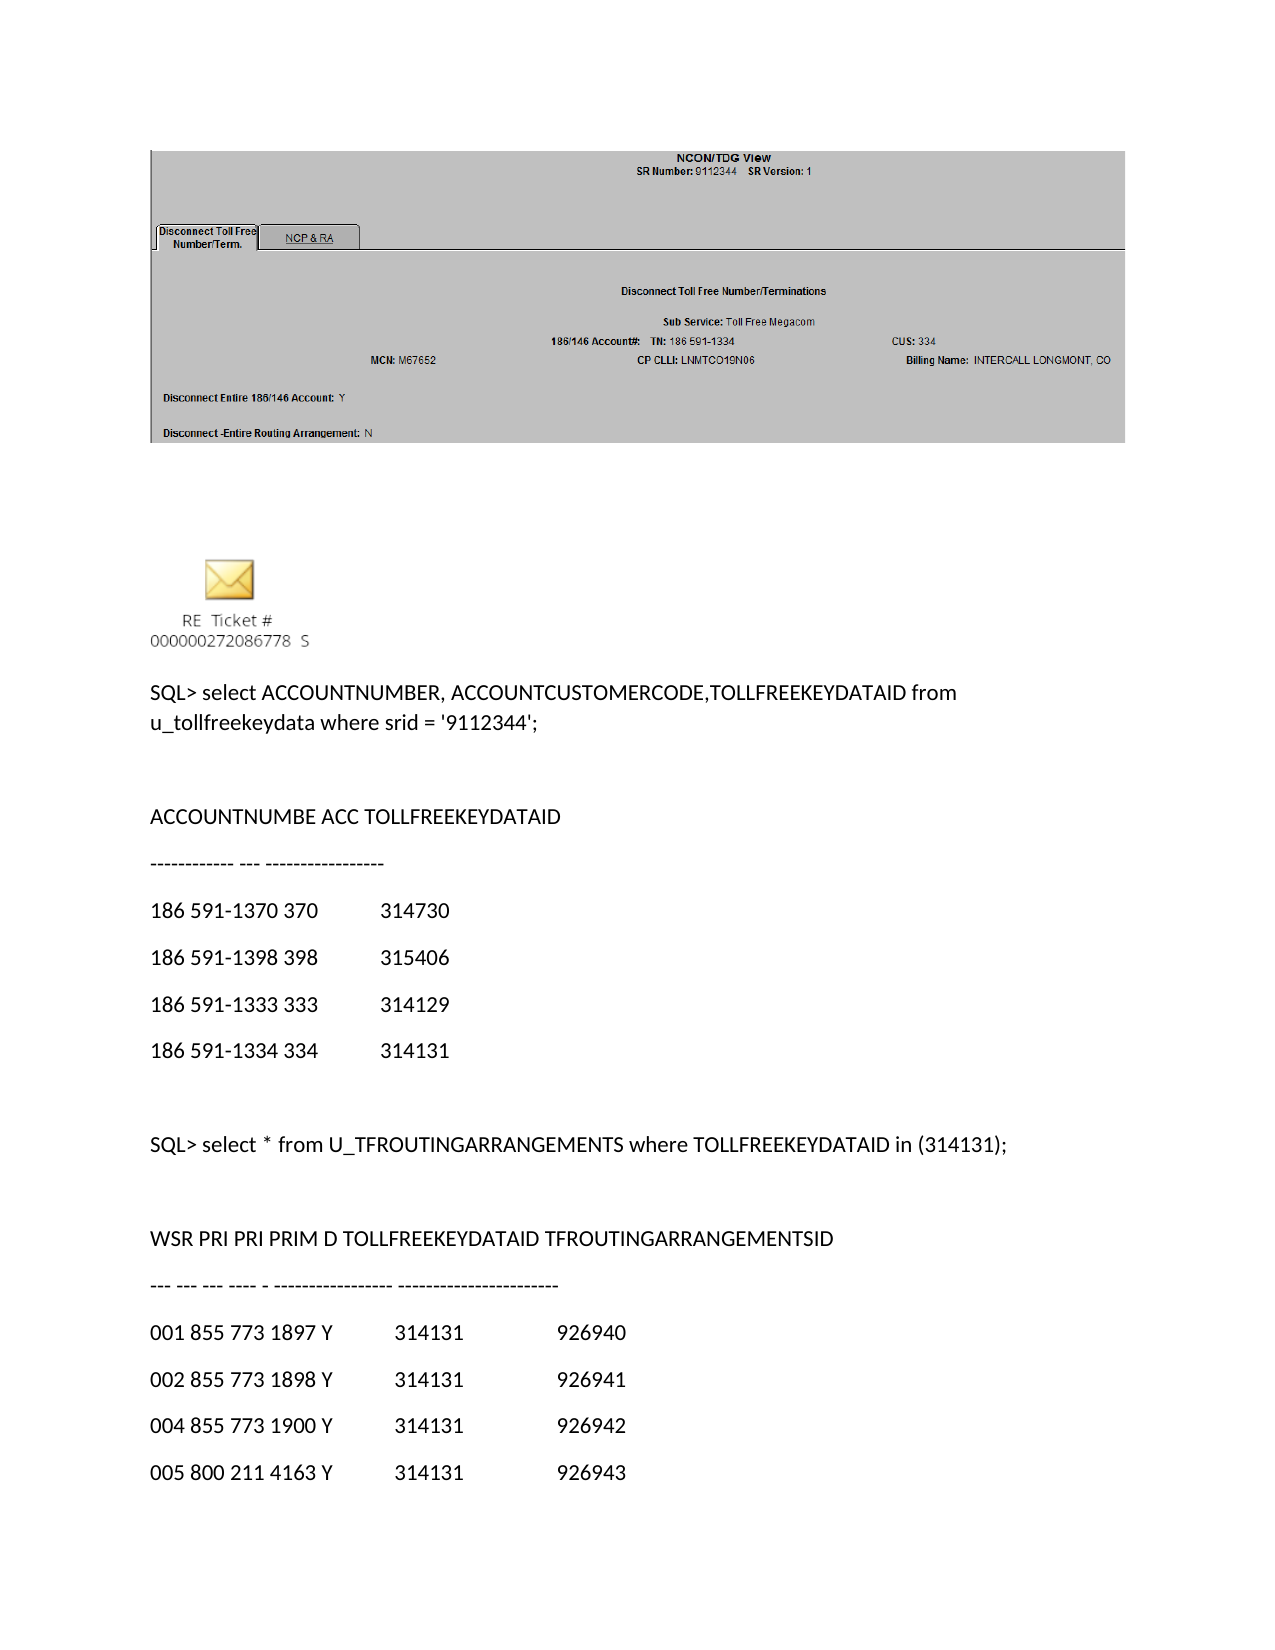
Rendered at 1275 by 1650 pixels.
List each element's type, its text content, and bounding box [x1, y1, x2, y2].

text 186 591-1333 333 314129 [150, 990, 1125, 1018]
text SQL> select ACCOUNTNUMBER, ACCOUNTCUSTOMERCODE,TOLLFREEKEYDATAID from u_tollfreekeydata where srid = '9112344'; [150, 678, 1125, 737]
text WSR PRI PRI PRIM D TOLLFREEKEYDATAID TFROUTINGARRANGEMENTSID [150, 1224, 1125, 1252]
text 004 855 773 1900 Y 314131 926942 [150, 1412, 1125, 1440]
text 001 855 773 1897 Y 314131 926940 [150, 1318, 1125, 1346]
text --- --- --- ---- - ----------------- ----------------------- [150, 1271, 1125, 1299]
picture [150, 150, 1125, 443]
text ------------ --- ----------------- [150, 849, 1125, 877]
text 186 591-1398 398 315406 [150, 943, 1125, 971]
text ACCOUNTNUMBE ACC TOLLFREEKEYDATAID [150, 802, 1125, 830]
text 186 591-1334 334 314131 [150, 1037, 1125, 1065]
text SQL> select * from U_TFROUTINGARRANGEMENTS where TOLLFREEKEYDATAID in (314131); [150, 1130, 1125, 1158]
text 186 591-1370 370 314730 [150, 896, 1125, 924]
text 005 800 211 4163 Y 314131 926943 [150, 1458, 1125, 1487]
text 002 855 773 1898 Y 314131 926941 [150, 1365, 1125, 1393]
